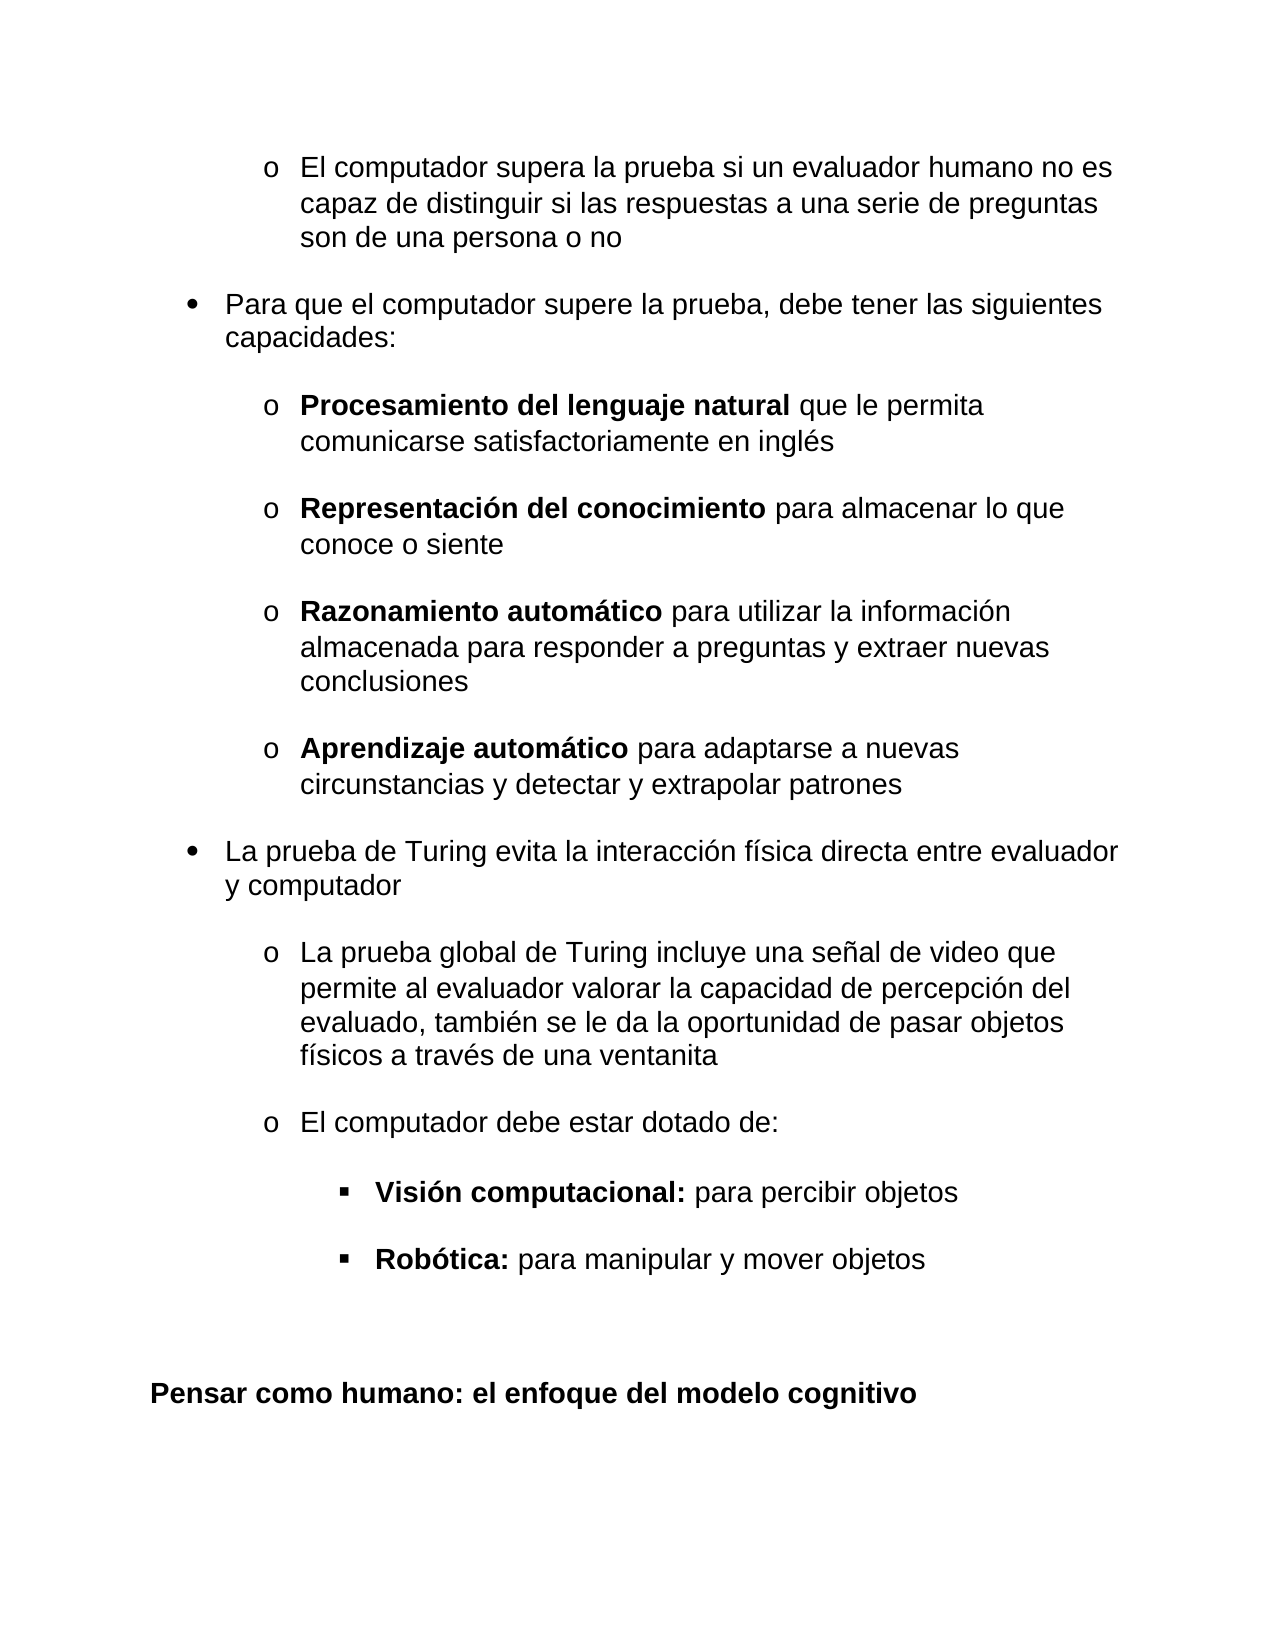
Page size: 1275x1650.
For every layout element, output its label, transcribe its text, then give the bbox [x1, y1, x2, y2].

list Robótica: para manipular y mover objetos [337, 1242, 1125, 1276]
list La prueba global de Turing incluye una señal de video que permite al evaluador valorar la capacidad de percepción del evaluado, también se le da la oportunidad de pasar objetos físicos a través de una ventanita [262, 935, 1125, 1072]
list Aprendizaje automático para adaptarse a nuevas circunstancias y detectar y extrapolar patrones [262, 731, 1125, 801]
list Visión computacional: para percibir objetos [337, 1175, 1125, 1209]
list Representación del conocimiento para almacenar lo que conoce o siente [262, 491, 1125, 561]
list Procesamiento del lenguaje natural que le permita comunicarse satisfactoriamente en inglés [262, 388, 1125, 457]
list El computador supera la prueba si un evaluador humano no es capaz de distinguir si las respuestas a una serie de preguntas son de una persona o no [262, 150, 1125, 253]
list Para que el computador supere la prueba, debe tener las siguientes capacidades: [187, 287, 1125, 354]
text Pensar como humano: el enfoque del modelo cognitivo [150, 1377, 1125, 1410]
list El computador debe estar dotado de: [262, 1105, 1125, 1141]
list Razonamiento automático para utilizar la información almacenada para responder a preguntas y extraer nuevas conclusiones [262, 594, 1125, 697]
list La prueba de Turing evita la interacción física directa entre evaluador y computador [187, 834, 1125, 901]
